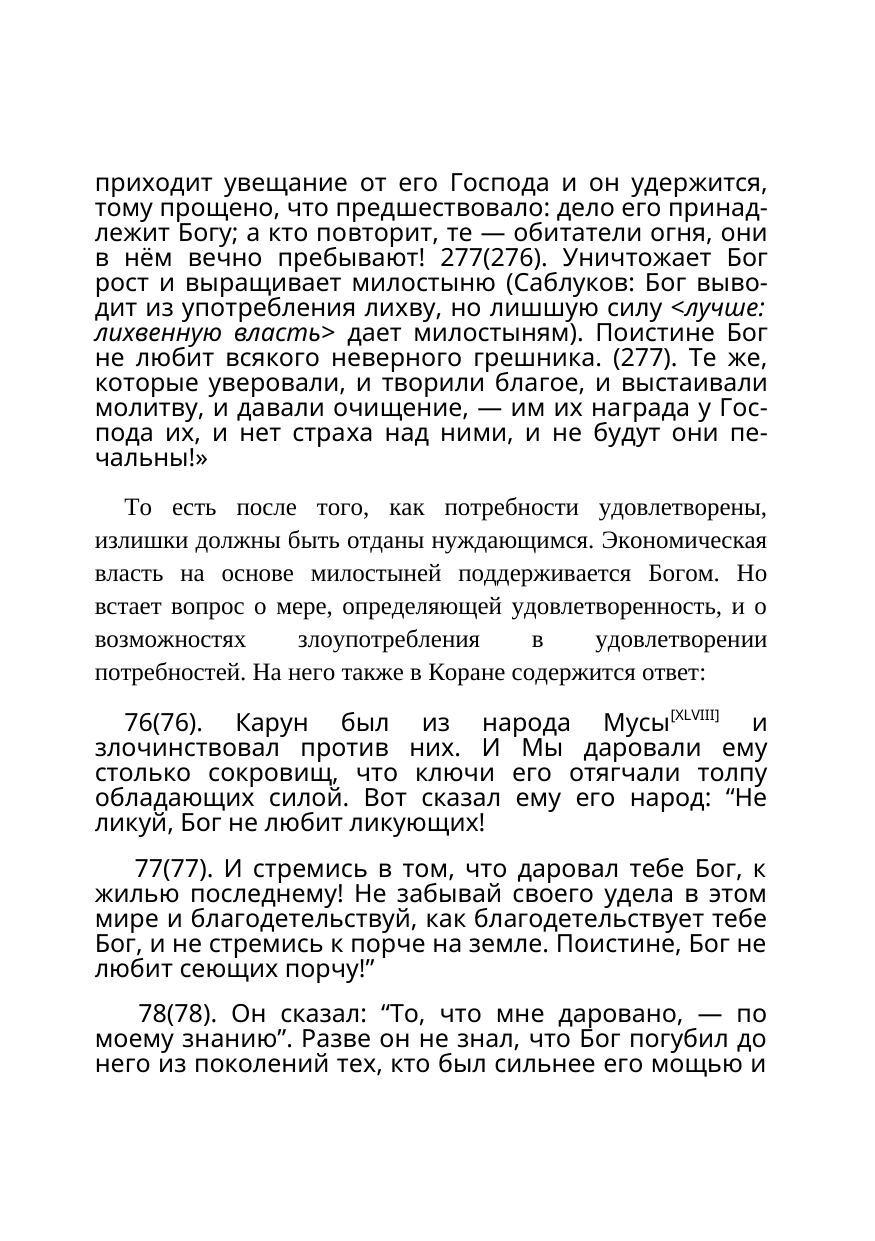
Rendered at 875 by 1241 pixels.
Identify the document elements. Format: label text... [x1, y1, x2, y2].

list То есть после того, как потребности удовлетворены, излишки должны быть отданы нуждающимся. Экономическая власть на основе милостыней поддерживается Богом. Но встает вопрос о мере, определяющей удовлетворенность, и о возможностях злоупотребления в удовлетворении потребностей. На него также в Коране содержится ответ: [94, 492, 768, 686]
list 77(77). И стремись в том, что даровал тебе Бог, к жилью последнему! Не забывай своего удела в этом мире и благодетельствуй, как благодетельствует тебе Бог, и не стремись к порче на земле. Поистине, Бог не любит сеющих порчу!” [94, 857, 768, 982]
list 76(76). Карун был из народа Мусы[XLVIII] и злочинствовал против них. И Мы даровали ему столько сокровищ, что ключи его отягчали толпу обладающих силой. Вот сказал ему его народ: “Не ликуй, Бог не любит ликующих! [94, 711, 768, 836]
